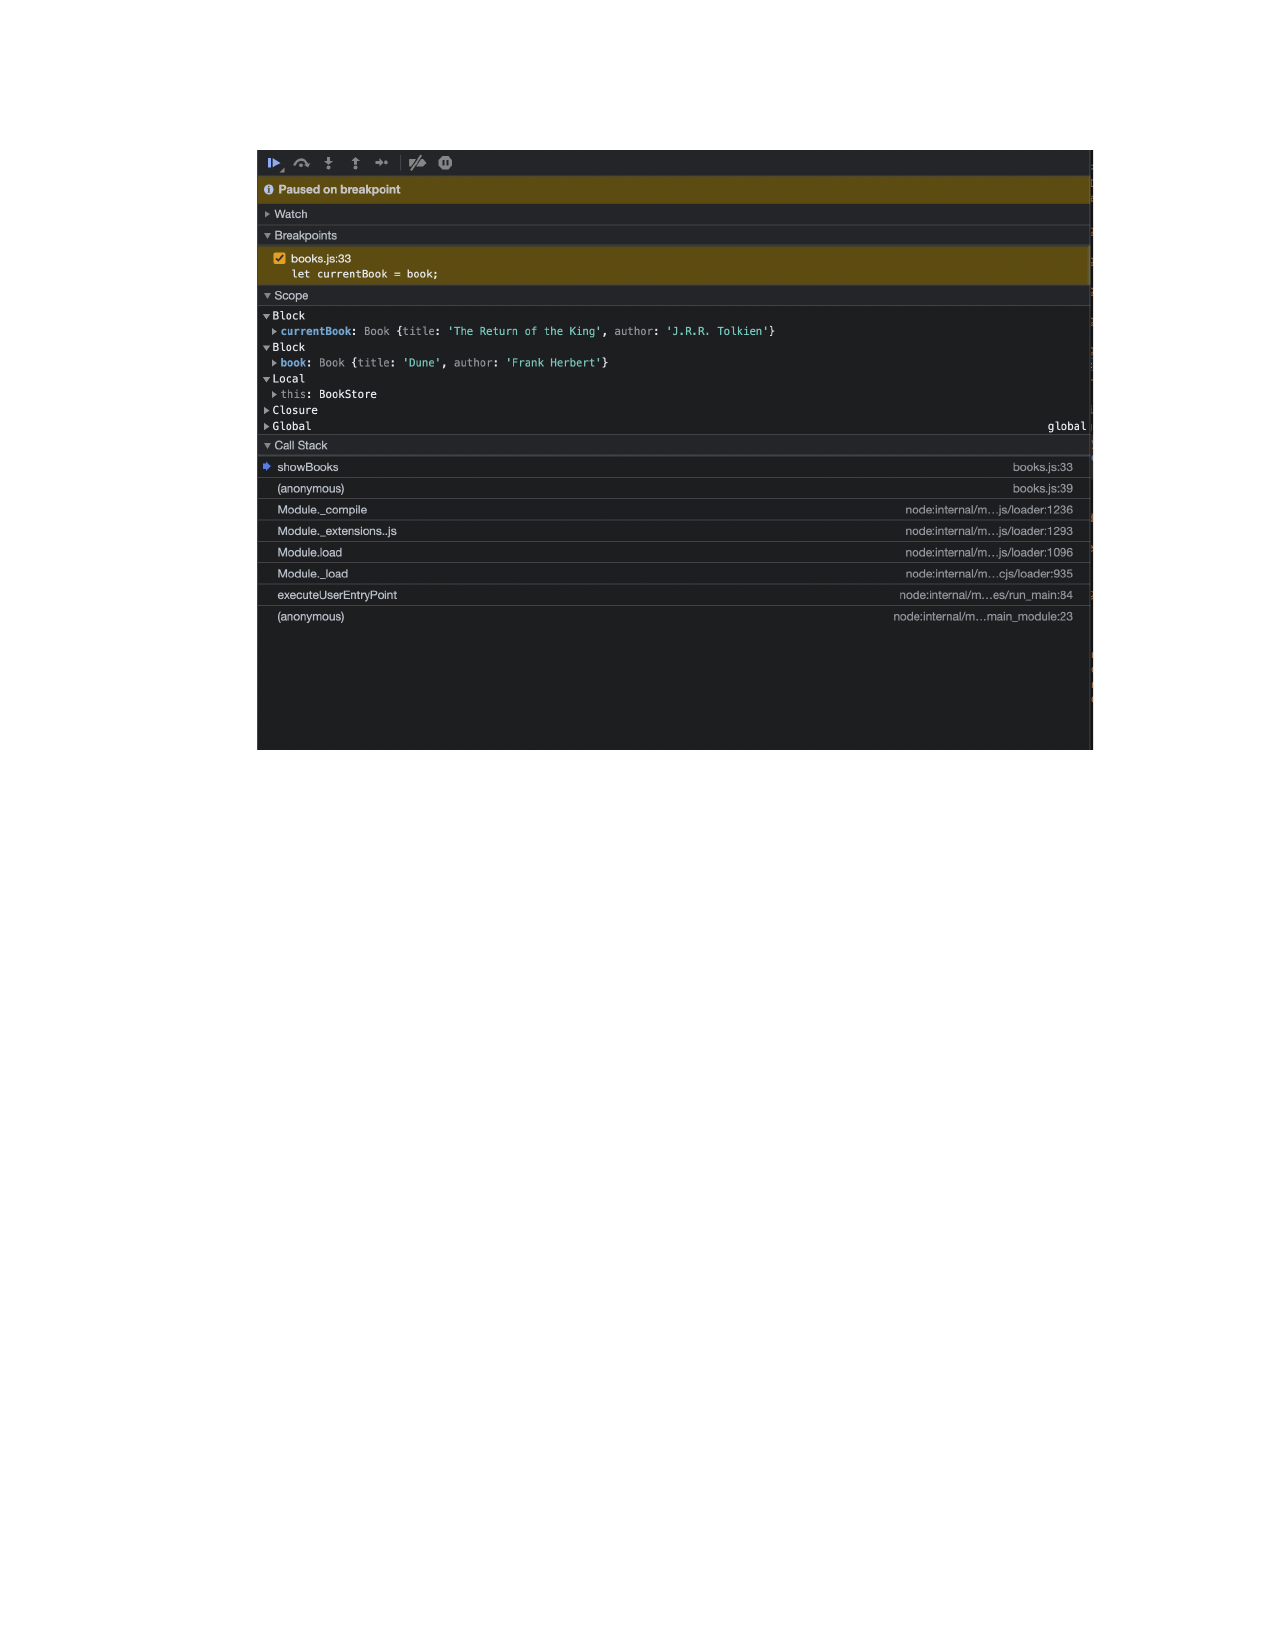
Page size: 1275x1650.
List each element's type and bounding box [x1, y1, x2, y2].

picture [257, 150, 1094, 750]
